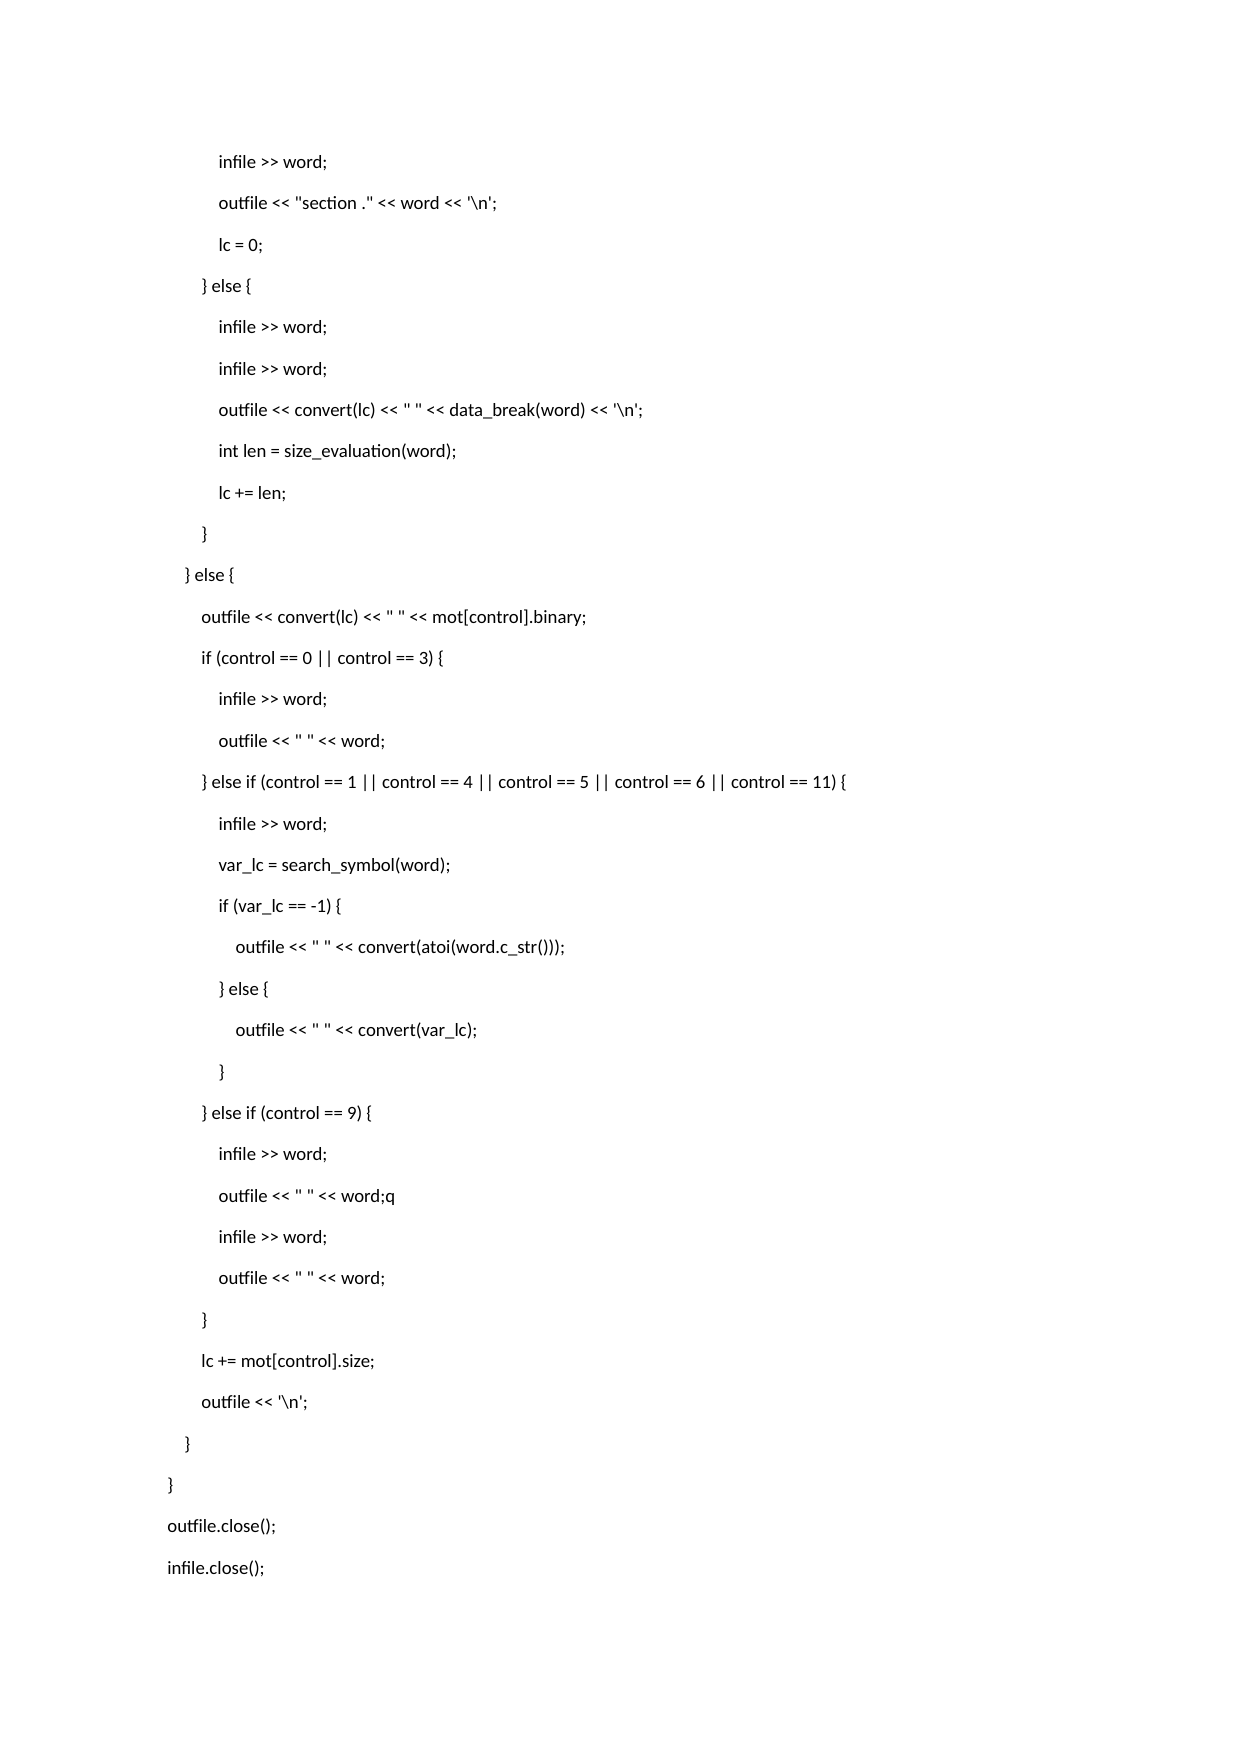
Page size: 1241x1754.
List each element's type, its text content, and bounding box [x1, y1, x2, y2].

text infile >> word; [150, 357, 1090, 380]
text } else if (control == 1 || control == 4 || control == 5 || control == 6 || control == 11) { [150, 770, 1090, 793]
text int len = size_evaluation(word); [150, 439, 1090, 462]
text } [150, 1473, 1090, 1496]
text lc = 0; [150, 233, 1090, 256]
text outfile << "section ." << word << '\n'; [150, 191, 1090, 214]
text infile >> word; [150, 688, 1090, 711]
text outfile << " " << convert(var_lc); [150, 1018, 1090, 1041]
text infile >> word; [150, 1142, 1090, 1165]
text } else { [150, 274, 1090, 297]
text } else { [150, 563, 1090, 586]
text outfile << " " << word; [150, 1267, 1090, 1289]
text outfile.close(); [150, 1515, 1090, 1538]
text } [150, 522, 1090, 545]
text outfile << " " << convert(atoi(word.c_str())); [150, 936, 1090, 959]
text } [150, 1060, 1090, 1083]
text outfile << convert(lc) << " " << data_break(word) << '\n'; [150, 398, 1090, 421]
text infile >> word; [150, 1225, 1090, 1248]
text outfile << '\n'; [150, 1391, 1090, 1413]
text outfile << convert(lc) << " " << mot[control].binary; [150, 605, 1090, 628]
text var_lc = search_symbol(word); [150, 853, 1090, 876]
text infile.close(); [150, 1556, 1090, 1579]
text if (control == 0 || control == 3) { [150, 646, 1090, 669]
text outfile << " " << word;q [150, 1184, 1090, 1207]
text infile >> word; [150, 812, 1090, 834]
text } [150, 1308, 1090, 1331]
text infile >> word; [150, 150, 1090, 173]
text } else if (control == 9) { [150, 1101, 1090, 1124]
text lc += len; [150, 481, 1090, 504]
text } [150, 1432, 1090, 1455]
text outfile << " " << word; [150, 729, 1090, 752]
text infile >> word; [150, 315, 1090, 338]
text } else { [150, 977, 1090, 1000]
text lc += mot[control].size; [150, 1349, 1090, 1372]
text if (var_lc == -1) { [150, 894, 1090, 917]
